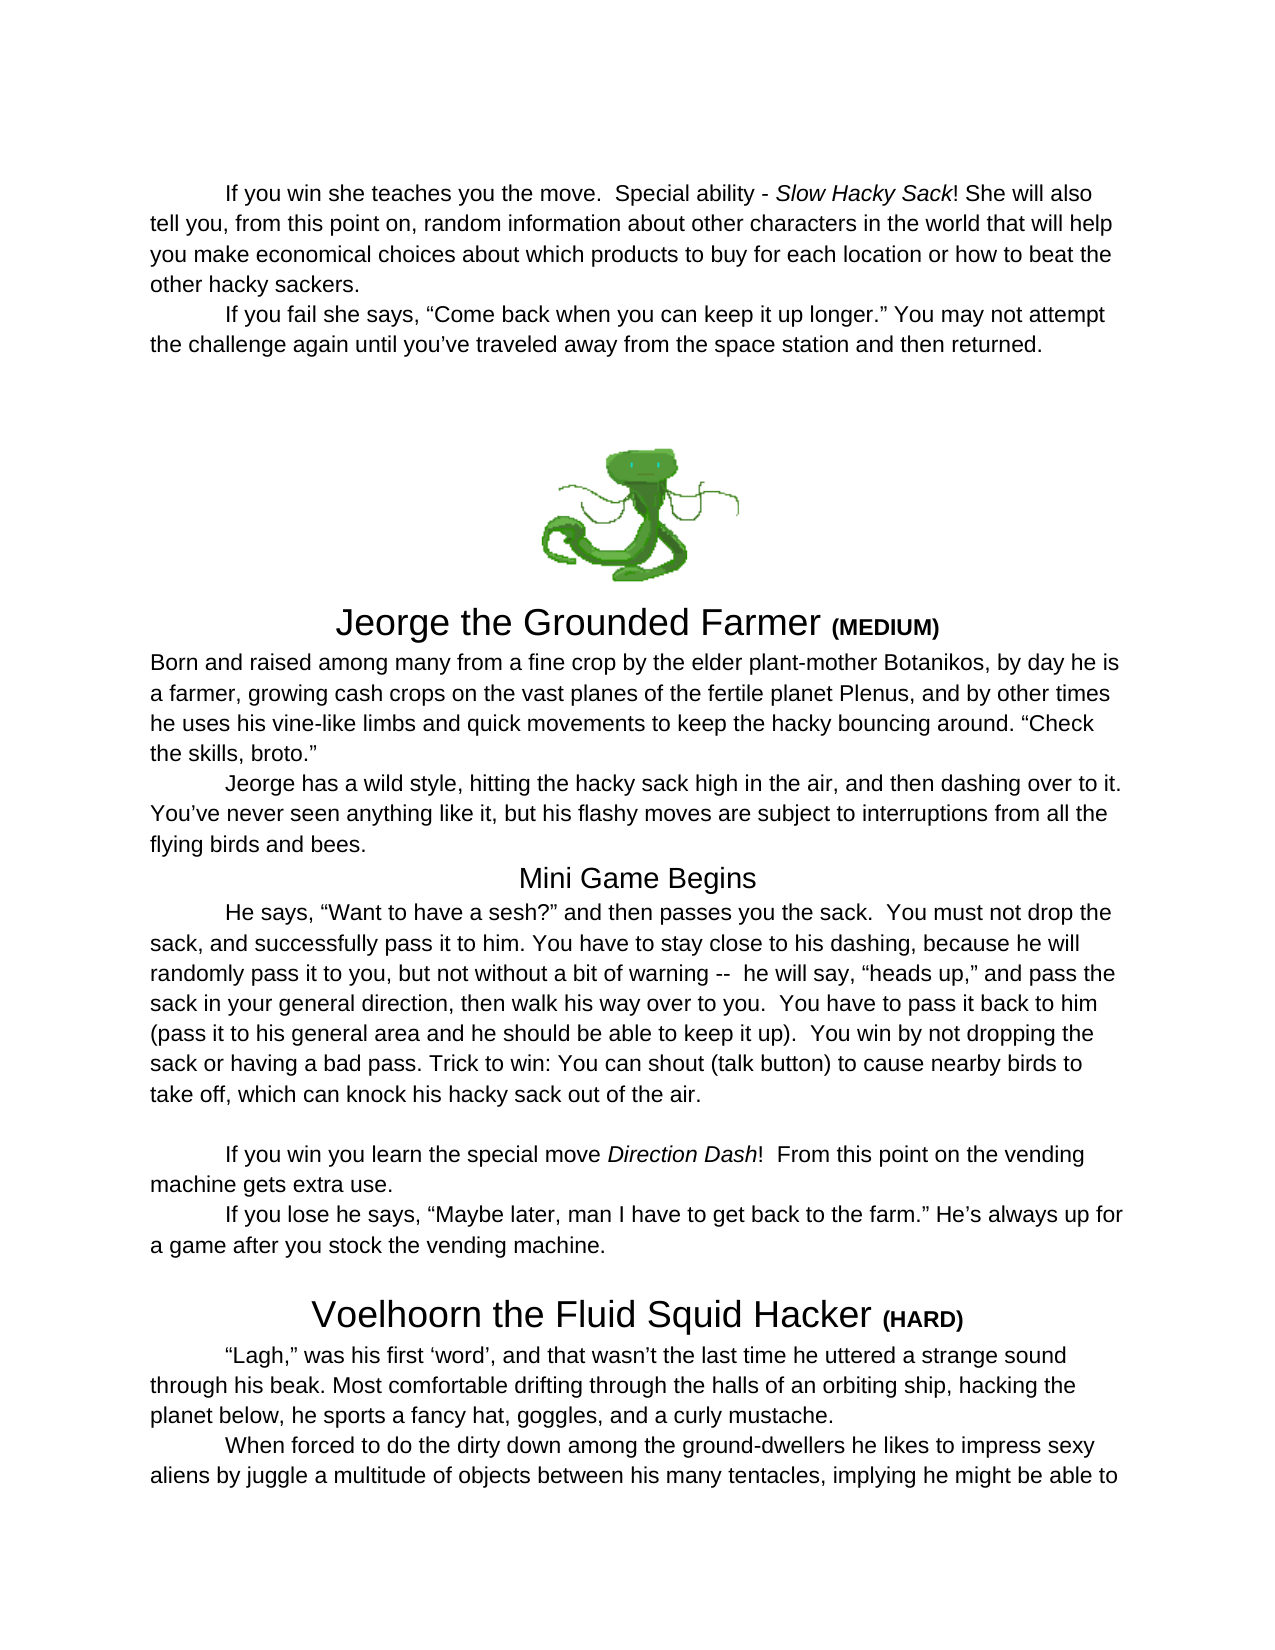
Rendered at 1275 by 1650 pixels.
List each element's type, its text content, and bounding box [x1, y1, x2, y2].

text Jeorge has a wild style, hitting the hacky sack high in the air, and then dashing over to it. You’ve never seen anything like it, but his flashy moves are subject to interruptions from all the flying birds and bees. [150, 770, 1125, 857]
text If you win she teaches you the move. Special ability - Slow Hacky Sack! She will also tell you, from this point on, random information about other characters in the world that will help you make economical choices about which products to buy for each location or how to beat the other hacky sackers. [150, 180, 1125, 297]
text If you lose he says, “Maybe later, man I have to get back to the farm.” He’s always up for a game after you stock the vending machine. [150, 1201, 1125, 1258]
text He says, “Want to have a sesh?” and then passes you the sack. You must not drop the sack, and successfully pass it to him. You have to stay close to his dashing, because he will randomly pass it to you, but not without a bit of warning -- he will say, “heads up,” and pass the sack in your general direction, then walk his way over to you. You have to pass it back to him (pass it to his general area and he should be able to keep it up). You win by not dropping the sack or having a bad pass. Trick to win: You can shout (talk button) to cause nearby birds to take off, which can knock his hacky sack out of the air. [150, 899, 1125, 1107]
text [150, 1432, 1125, 1489]
text Jeorge the Grounded Farmer (MEDIUM) [150, 600, 1125, 643]
text Born and raised among many from a fine crop by the elder plant-mother Botanikos, by day he is a farmer, growing cash crops on the vast planes of the fertile planet Plenus, and by other times he uses his vine-like limbs and quick movements to keep the hacky bouncing around. “Check the skills, broto.” [150, 649, 1125, 766]
text If you fail she says, “Come back when you can keep it up longer.” You may not attempt the challenge again until you’ve traveled away from the space station and then returned. [150, 301, 1125, 358]
text If you win you learn the special move Direction Dash! From this point on the vending machine gets extra use. [150, 1141, 1125, 1197]
picture [520, 361, 755, 596]
text “Lagh,” was his first ‘word’, and that wasn’t the last time he uttered a strange sound through his beak. Most comfortable drifting through the halls of an orbiting ship, hacking the planet below, he sports a fancy hat, goggles, and a curly mustache. [150, 1342, 1125, 1428]
text Voelhoorn the Fluid Squid Hacker (HARD) [150, 1292, 1125, 1335]
text Mini Game Begins [150, 861, 1125, 894]
